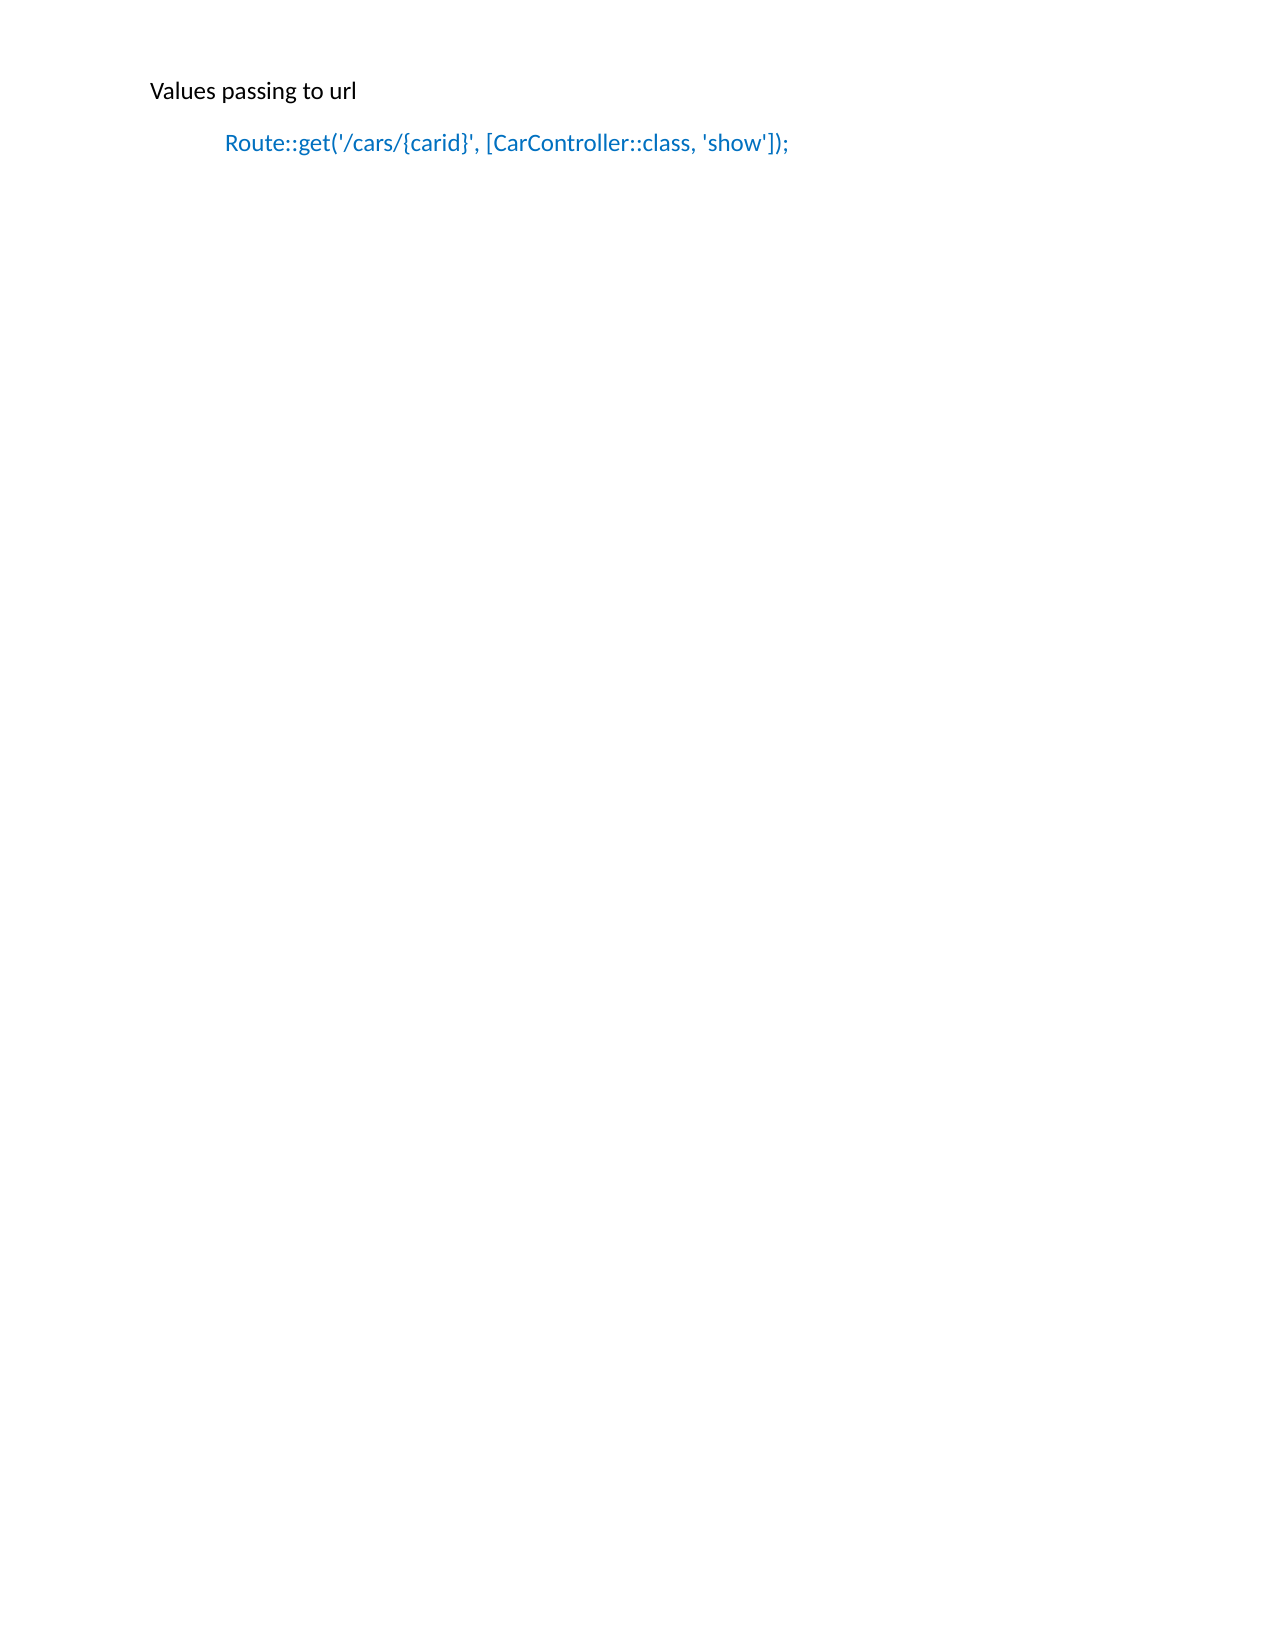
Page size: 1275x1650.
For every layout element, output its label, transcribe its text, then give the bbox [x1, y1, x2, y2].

text Route::get('/cars/{carid}', [CarController::class, 'show']); [150, 127, 1200, 157]
text Values passing to url [150, 75, 1200, 106]
